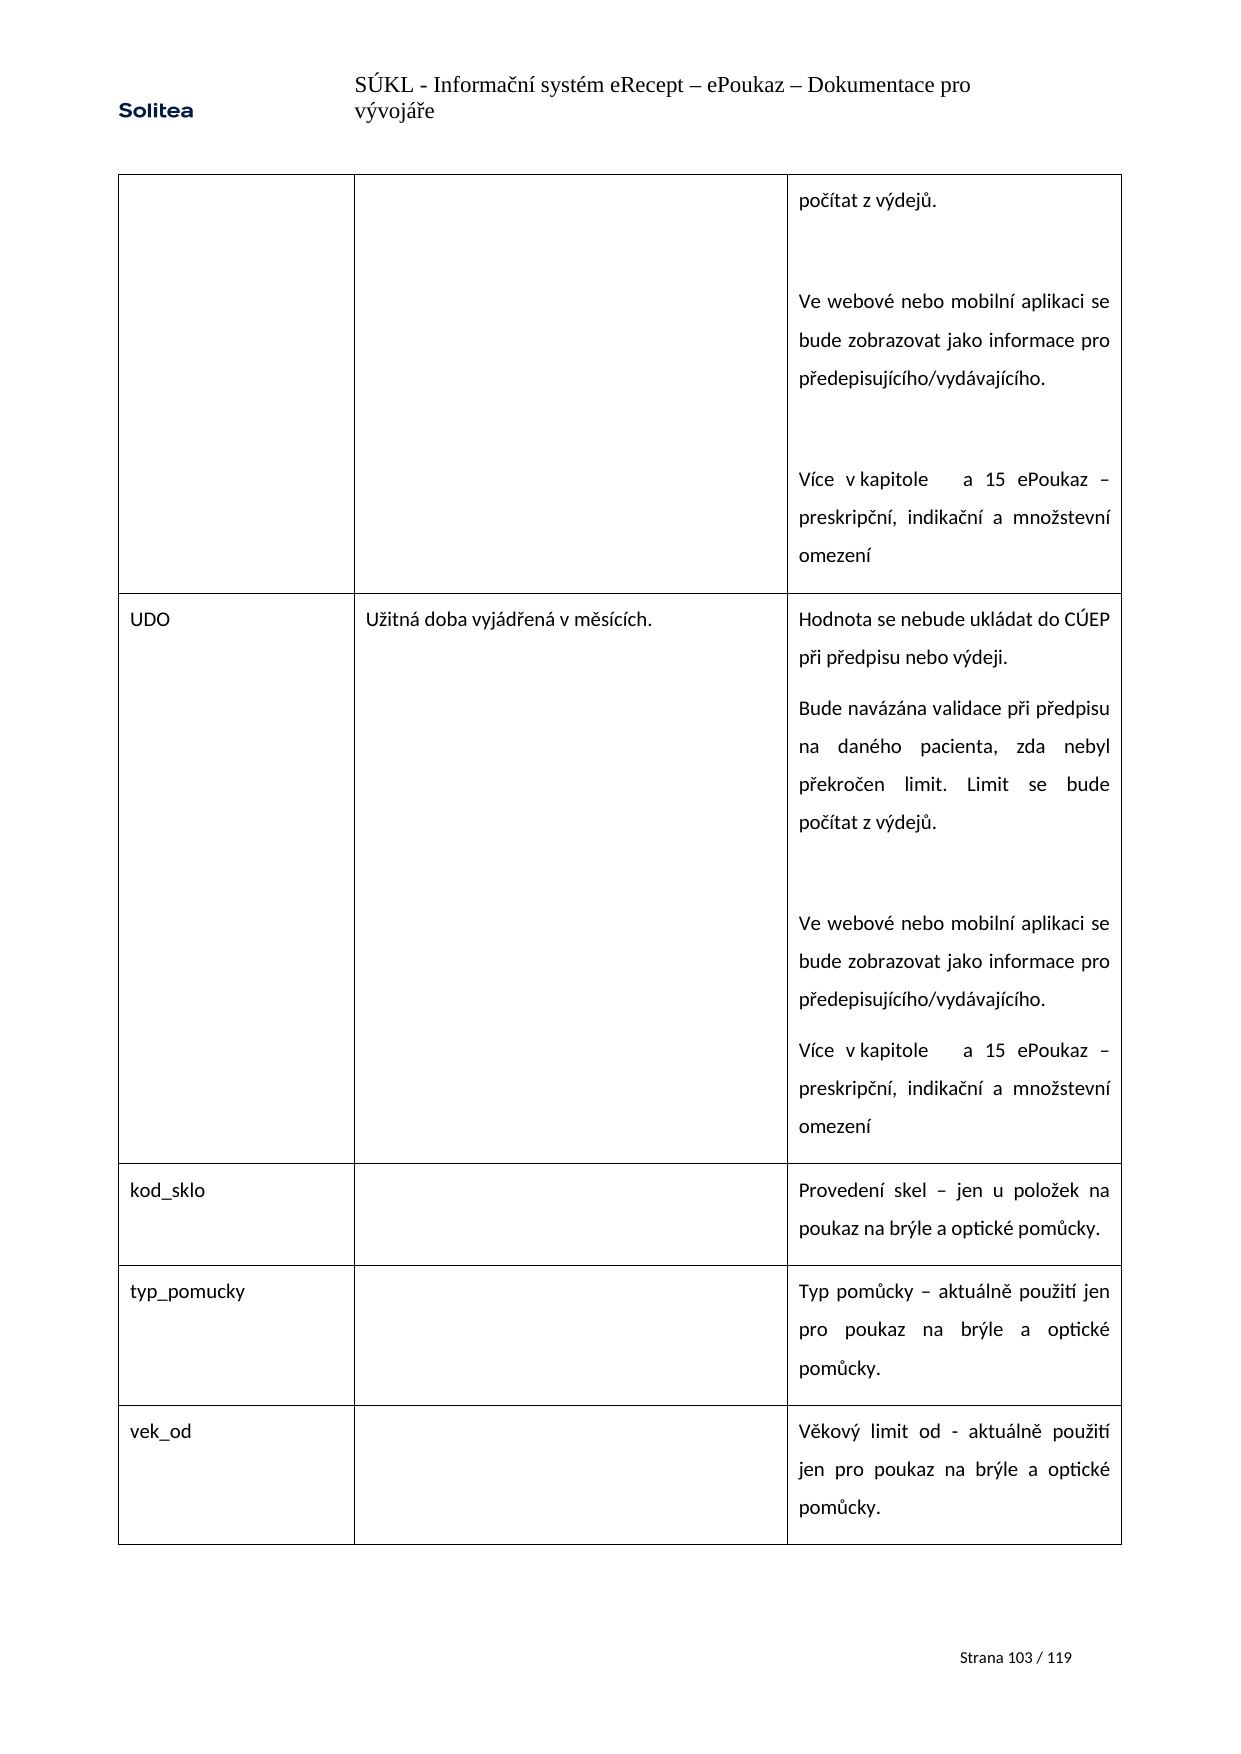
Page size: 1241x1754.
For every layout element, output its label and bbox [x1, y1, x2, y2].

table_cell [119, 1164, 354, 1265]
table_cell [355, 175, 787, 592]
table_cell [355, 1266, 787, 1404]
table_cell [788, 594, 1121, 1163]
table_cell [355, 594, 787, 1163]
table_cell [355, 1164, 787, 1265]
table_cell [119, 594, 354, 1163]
picture [118, 102, 194, 119]
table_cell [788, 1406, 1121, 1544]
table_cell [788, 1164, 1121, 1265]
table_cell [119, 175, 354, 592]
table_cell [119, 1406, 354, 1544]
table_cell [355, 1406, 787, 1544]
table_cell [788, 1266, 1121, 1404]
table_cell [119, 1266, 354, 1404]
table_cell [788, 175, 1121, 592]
